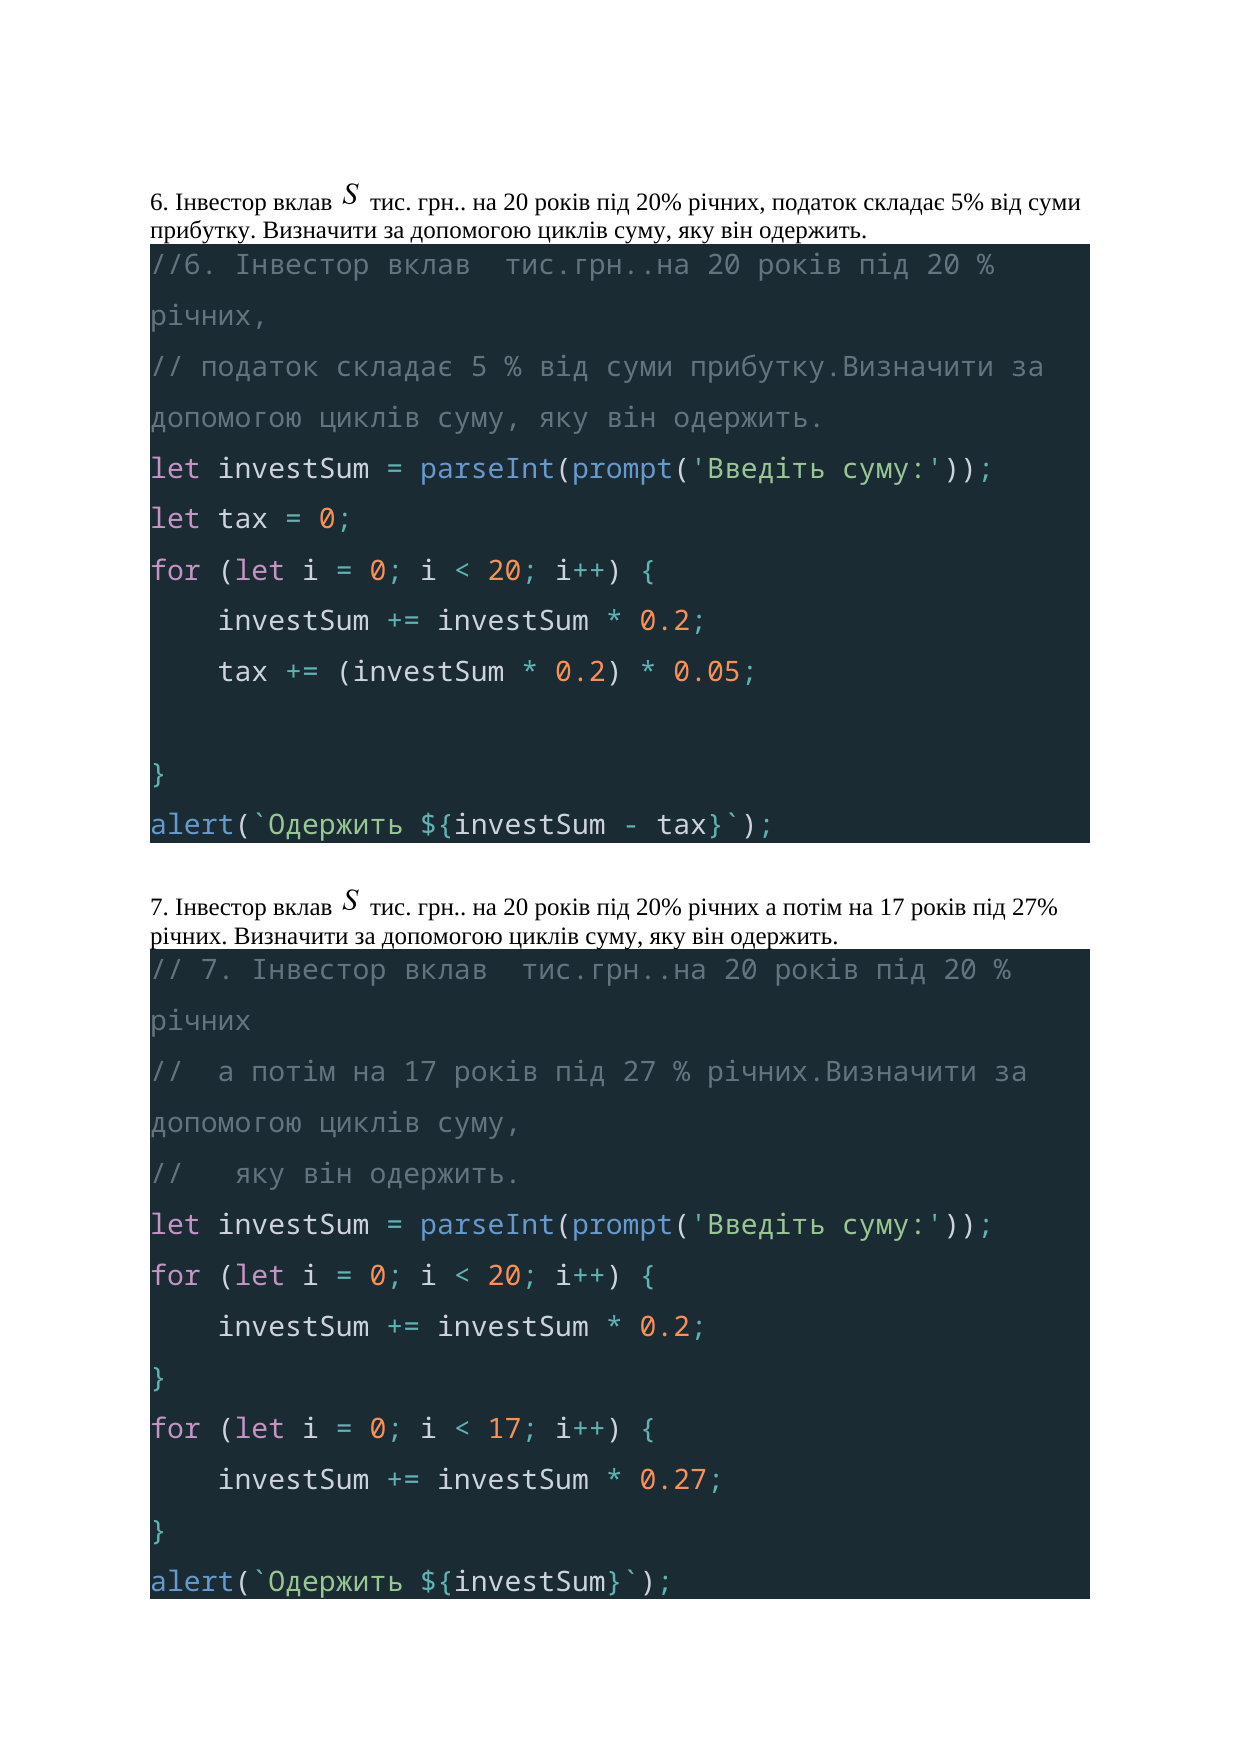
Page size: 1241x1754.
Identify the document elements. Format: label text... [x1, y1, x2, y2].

text // а потім на 17 років під 27 % річних.Визначити за допомогою циклів суму, [150, 1051, 1090, 1141]
text let investSum = parseInt(prompt('Введіть суму:')); [150, 1204, 1090, 1243]
text 6. Інвестор вклав тис. грн.. на 20 років під 20% річних, податок складає 5% від суми прибутку. Визначити за допомогою циклів суму, яку він одержить. [150, 179, 1090, 244]
text for (let i = 0; i < 20; i++) { [150, 550, 1090, 588]
text let tax = 0; [150, 499, 1090, 537]
text for (let i = 0; i < 17; i++) { [150, 1408, 1090, 1446]
text alert(`Одержить ${investSum}`); [150, 1561, 1090, 1599]
text let investSum = parseInt(prompt('Введіть суму:')); [150, 448, 1090, 486]
text // податок складає 5 % від суми прибутку.Визначити за допомогою циклів суму, яку він одержить. [150, 346, 1090, 435]
text } [150, 1357, 1090, 1395]
text } [150, 753, 1090, 792]
text // яку він одержить. [150, 1153, 1090, 1192]
text investSum += investSum * 0.27; [150, 1459, 1090, 1497]
text investSum += investSum * 0.2; [150, 601, 1090, 639]
text investSum += investSum * 0.2; [150, 1306, 1090, 1344]
text tax += (investSum * 0.2) * 0.05; [150, 652, 1090, 690]
text //6. Інвестор вклав тис.грн..на 20 років під 20 % річних, [150, 244, 1090, 333]
text } [150, 1510, 1090, 1548]
text // 7. Інвестор вклав тис.грн..на 20 років під 20 % річних [150, 949, 1090, 1039]
text for (let i = 0; i < 20; i++) { [150, 1255, 1090, 1293]
text alert(`Одержить ${investSum - tax}`); [150, 804, 1090, 843]
text 7. Інвестор вклав тис. грн.. на 20 років під 20% річних а потім на 17 років під 27% річних. Визначити за допомогою циклів суму, яку він одержить. [150, 884, 1090, 949]
picture [338, 178, 364, 210]
picture [338, 884, 364, 916]
